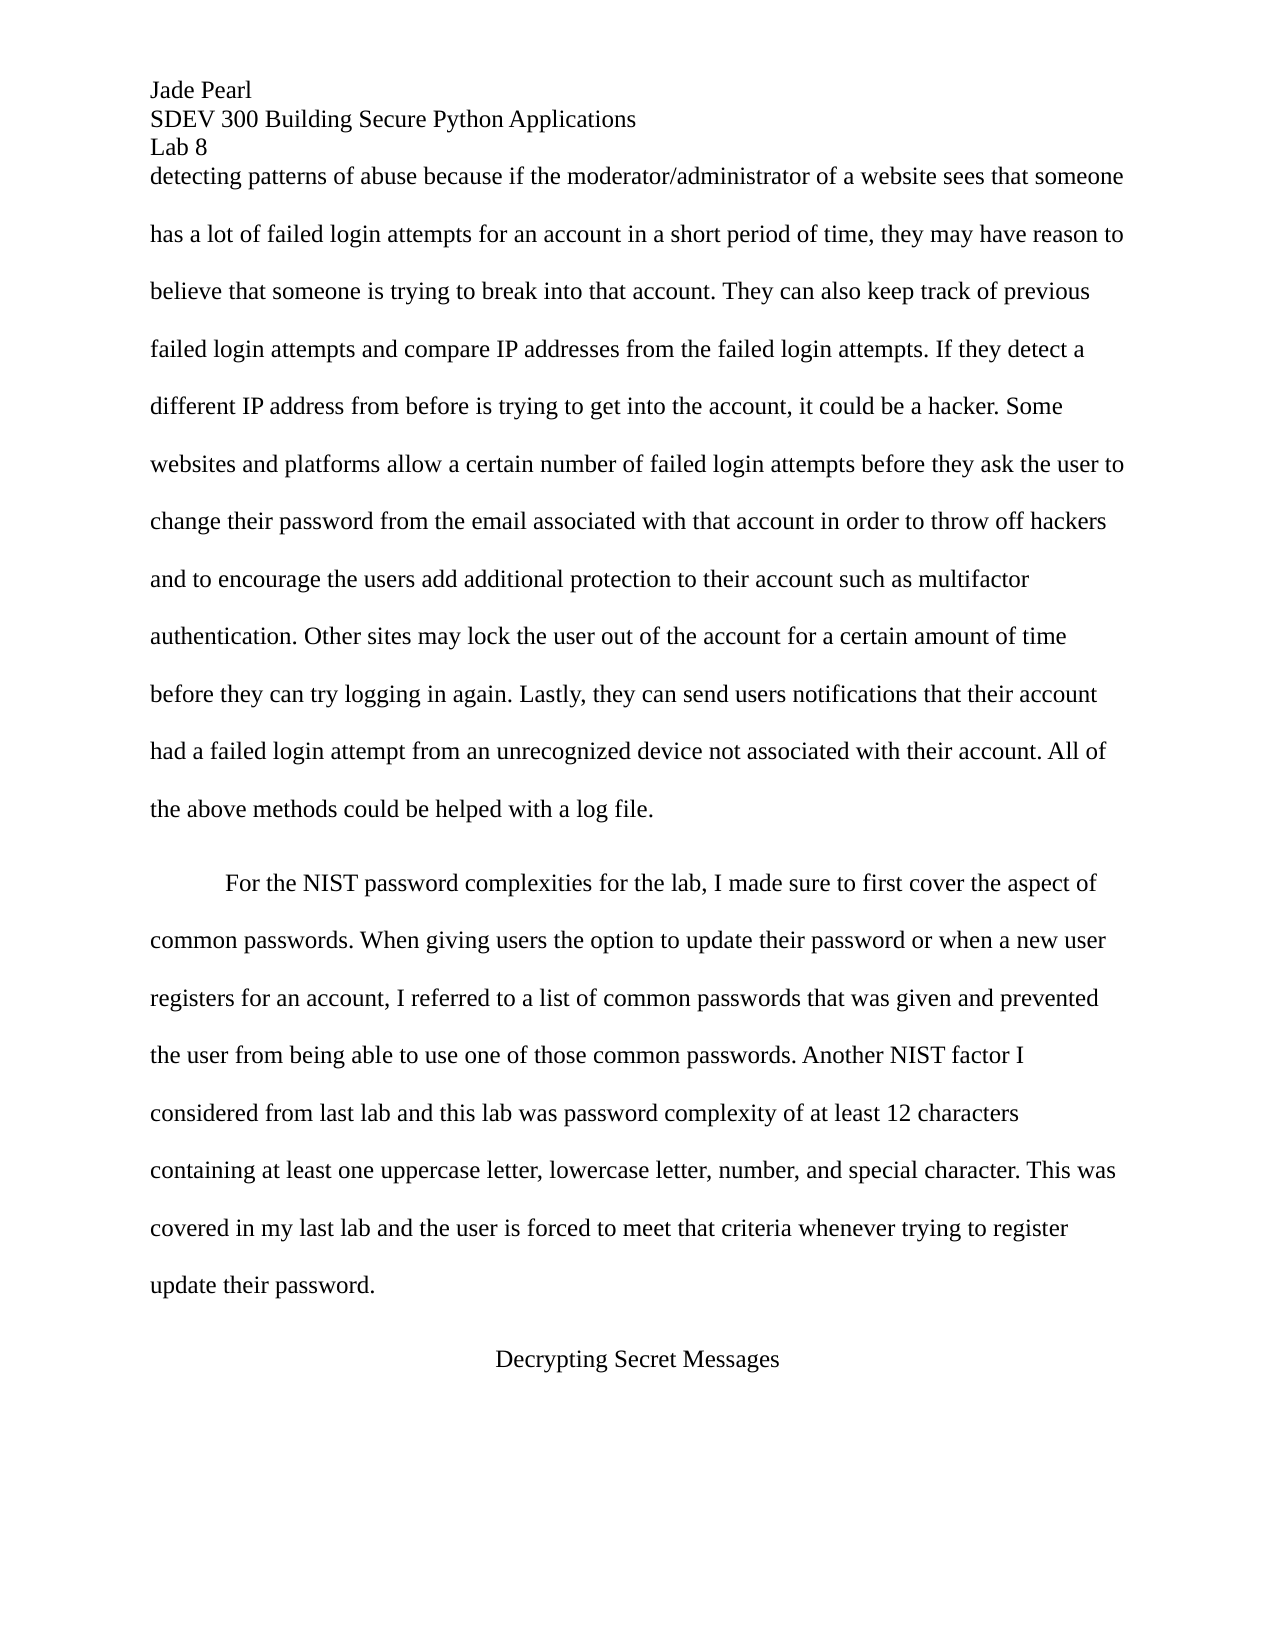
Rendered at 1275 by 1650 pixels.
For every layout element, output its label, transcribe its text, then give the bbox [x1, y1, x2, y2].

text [150, 161, 1125, 822]
text Decrypting Secret Messages [150, 1344, 1125, 1373]
text For the NIST password complexities for the lab, I made sure to first cover the aspect of common passwords. When giving users the option to update their password or when a new user registers for an account, I referred to a list of common passwords that was given and prevented the user from being able to use one of those common passwords. Another NIST factor I considered from last lab and this lab was password complexity of at least 12 characters containing at least one uppercase letter, lowercase letter, number, and special character. This was covered in my last lab and the user is forced to meet that criteria whenever trying to register update their password. [150, 868, 1125, 1299]
